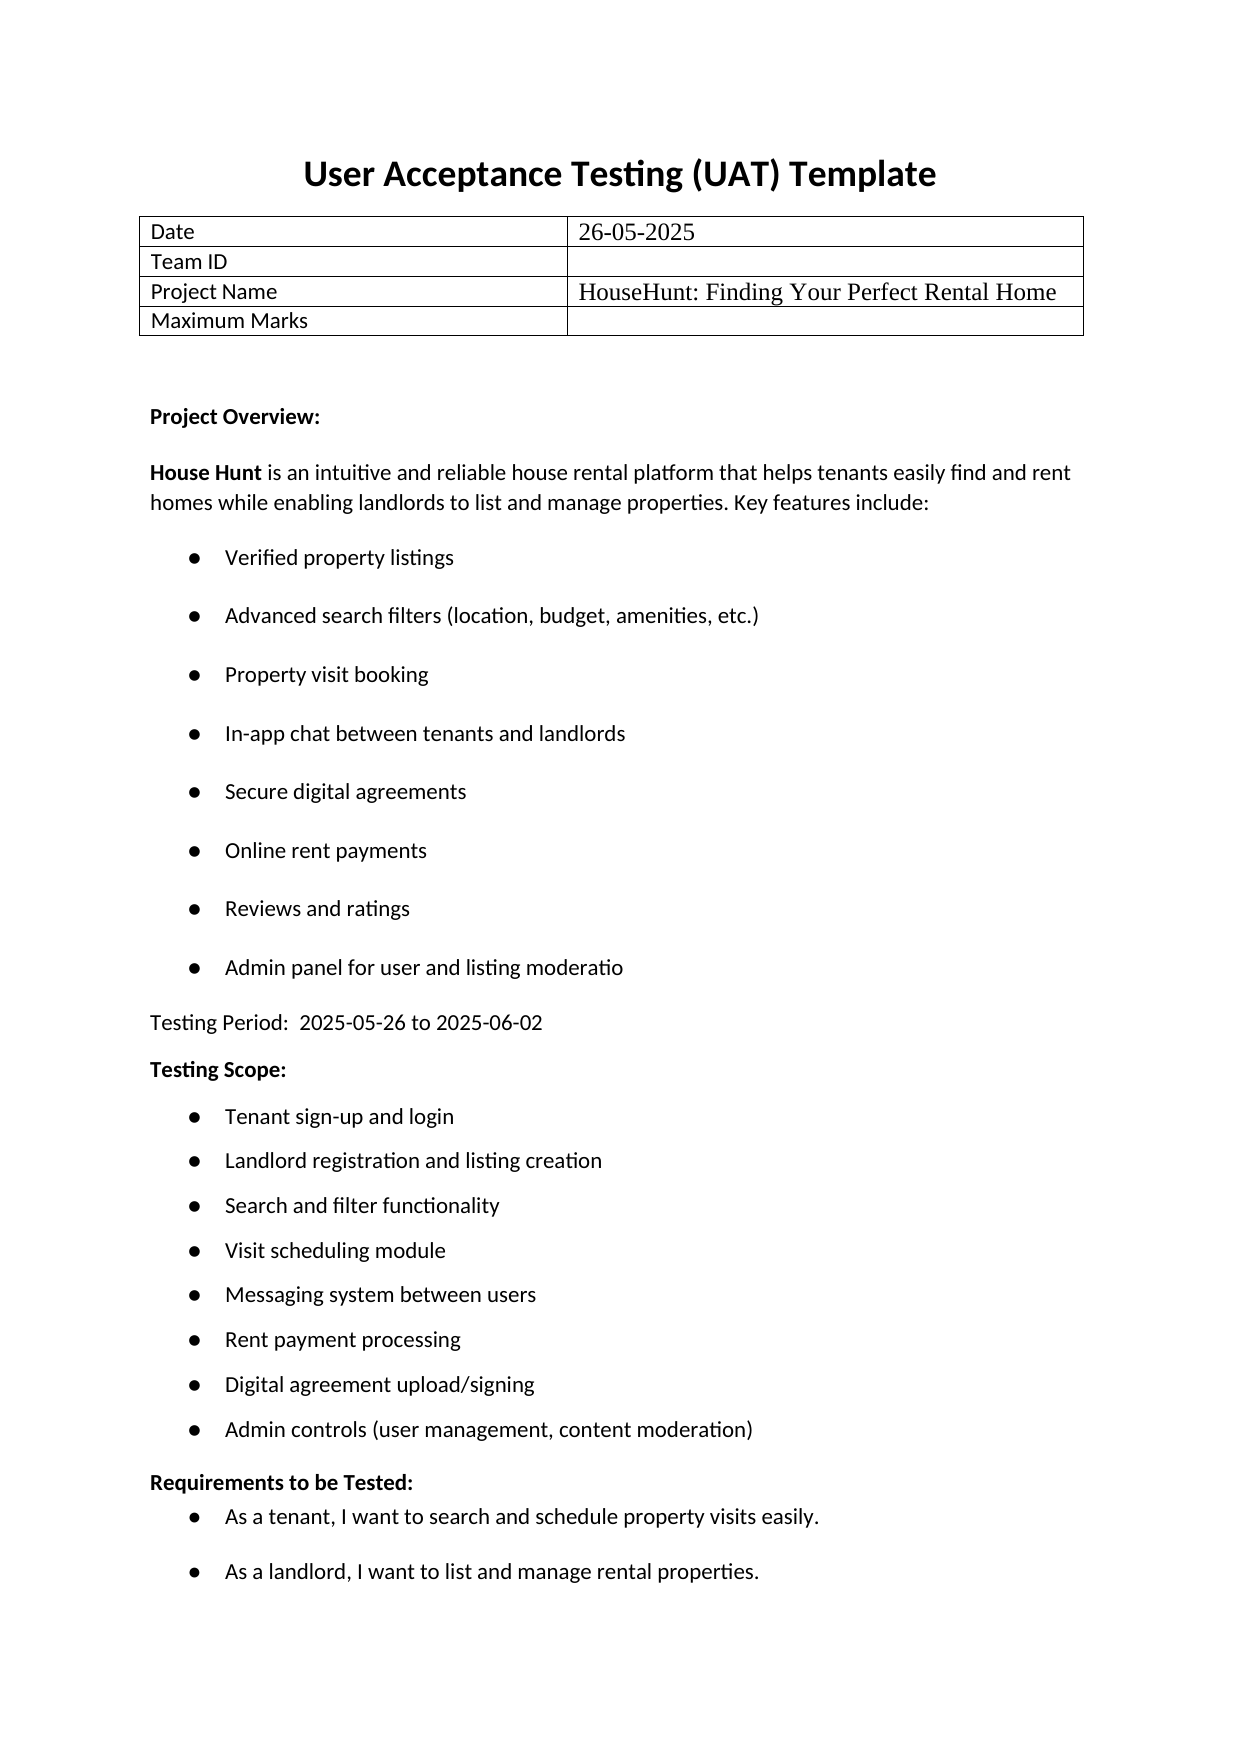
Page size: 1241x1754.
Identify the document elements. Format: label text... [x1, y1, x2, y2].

list Advanced search filters (location, budget, amenities, etc.) [187, 602, 1090, 658]
list As a tenant, I want to search and schedule property visits easily. [187, 1502, 1090, 1530]
list Verified property listings [187, 543, 1090, 599]
text User Acceptance Testing (UAT) Template [150, 150, 1090, 196]
list Search and filter functionality [187, 1191, 1090, 1219]
list Landlord registration and listing creation [187, 1147, 1090, 1174]
list Reviews and ratings [187, 894, 1090, 951]
table_cell Project Name [140, 277, 567, 306]
list Admin controls (user management, content moderation) [187, 1415, 1090, 1443]
list Secure digital agreements [187, 777, 1090, 834]
text Testing Scope: [150, 1055, 1090, 1083]
list Property visit booking [187, 660, 1090, 717]
text Testing Period: 2025-05-26 to 2025-06-02 [150, 1008, 1090, 1036]
list In-app chat between tenants and landlords [187, 719, 1090, 775]
list Visit scheduling module [187, 1236, 1090, 1264]
list Tenant sign-up and login [187, 1102, 1090, 1130]
list Online rent payments [187, 836, 1090, 892]
table_cell Team ID [140, 247, 567, 276]
table_cell [568, 307, 1083, 335]
text Project Overview: [150, 402, 1090, 431]
table_header Date [140, 217, 567, 246]
text House Hunt is an intuitive and reliable house rental platform that helps tenants easily find and rent homes while enabling landlords to list and manage properties. Key features include: [150, 458, 1090, 516]
subtitle Requirements to be Tested: [150, 1468, 1090, 1496]
list Messaging system between users [187, 1281, 1090, 1309]
table_cell Maximum Marks [140, 307, 567, 335]
table_cell HouseHunt: Finding Your Perfect Rental Home [568, 277, 1083, 306]
list Digital agreement upload/signing [187, 1370, 1090, 1398]
list Admin panel for user and listing moderatio [187, 953, 1090, 981]
table_cell [568, 247, 1083, 276]
list As a landlord, I want to list and manage rental properties. [187, 1557, 1090, 1585]
table_header 26-05-2025 [568, 217, 1083, 246]
list Rent payment processing [187, 1325, 1090, 1353]
